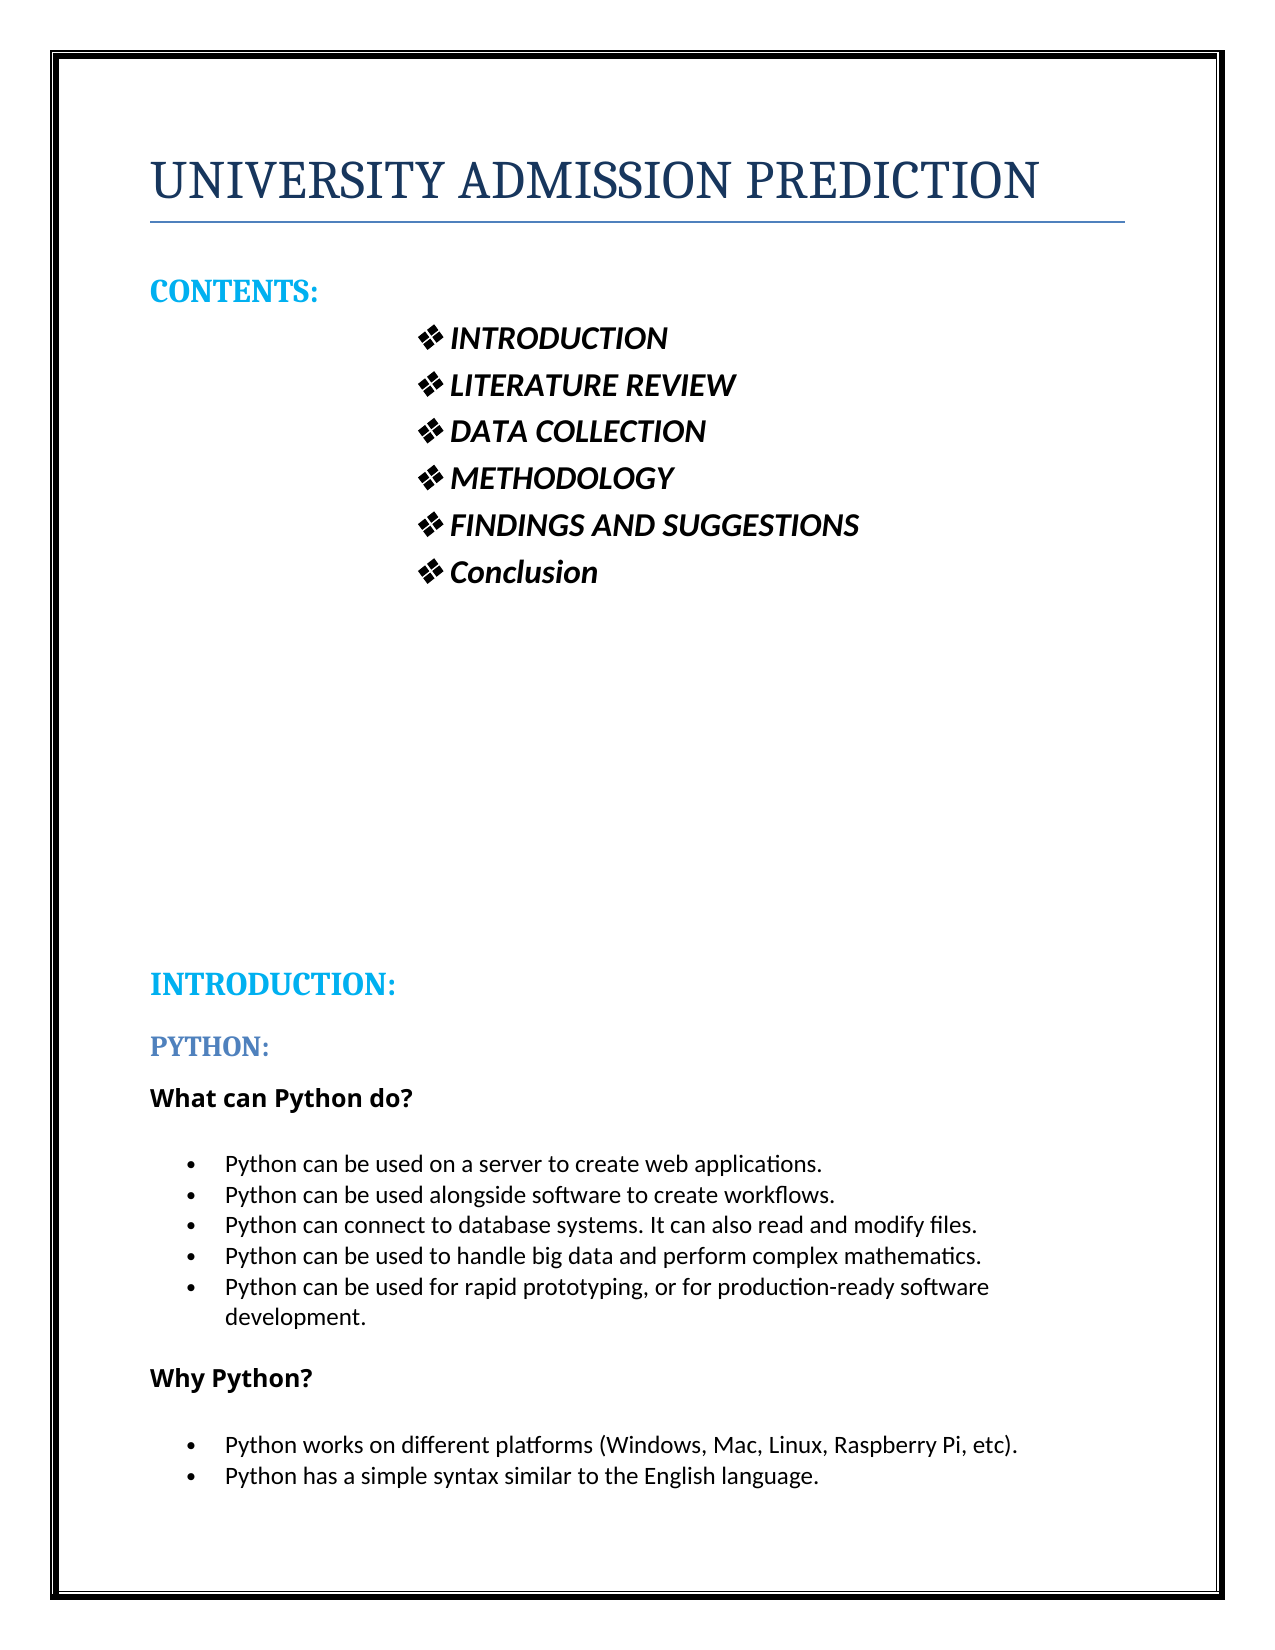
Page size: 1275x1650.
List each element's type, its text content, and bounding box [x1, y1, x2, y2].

list Python can be used to handle big data and perform complex mathematics. [187, 1240, 1125, 1271]
list INTRODUCTION [412, 317, 1125, 357]
list Python can connect to database systems. It can also read and modify files. [187, 1210, 1125, 1240]
list Python can be used alongside software to create workflows. [187, 1179, 1125, 1210]
list Python can be used on a server to create web applications. [187, 1149, 1125, 1179]
list LITERATURE REVIEW [412, 363, 1125, 404]
list Python works on different platforms (Windows, Mac, Linux, Raspberry Pi, etc). [187, 1429, 1125, 1460]
list Conclusion [412, 551, 1125, 591]
title UNIVERSITY ADMISSION PREDICTION [150, 150, 1125, 221]
subtitle Why Python? [150, 1361, 1125, 1395]
list DATA COLLECTION [412, 410, 1125, 451]
list Python has a simple syntax similar to the English language. [187, 1460, 1125, 1490]
subtitle CONTENTS: [150, 273, 1125, 311]
list Python can be used for rapid prototyping, or for production-ready software development. [187, 1271, 1125, 1332]
subtitle What can Python do? [150, 1080, 1125, 1114]
list FINDINGS AND SUGGESTIONS [412, 504, 1125, 544]
list METHODOLOGY [412, 457, 1125, 498]
subtitle INTRODUCTION: [150, 966, 1125, 1004]
subtitle PYTHON: [150, 1030, 1125, 1064]
